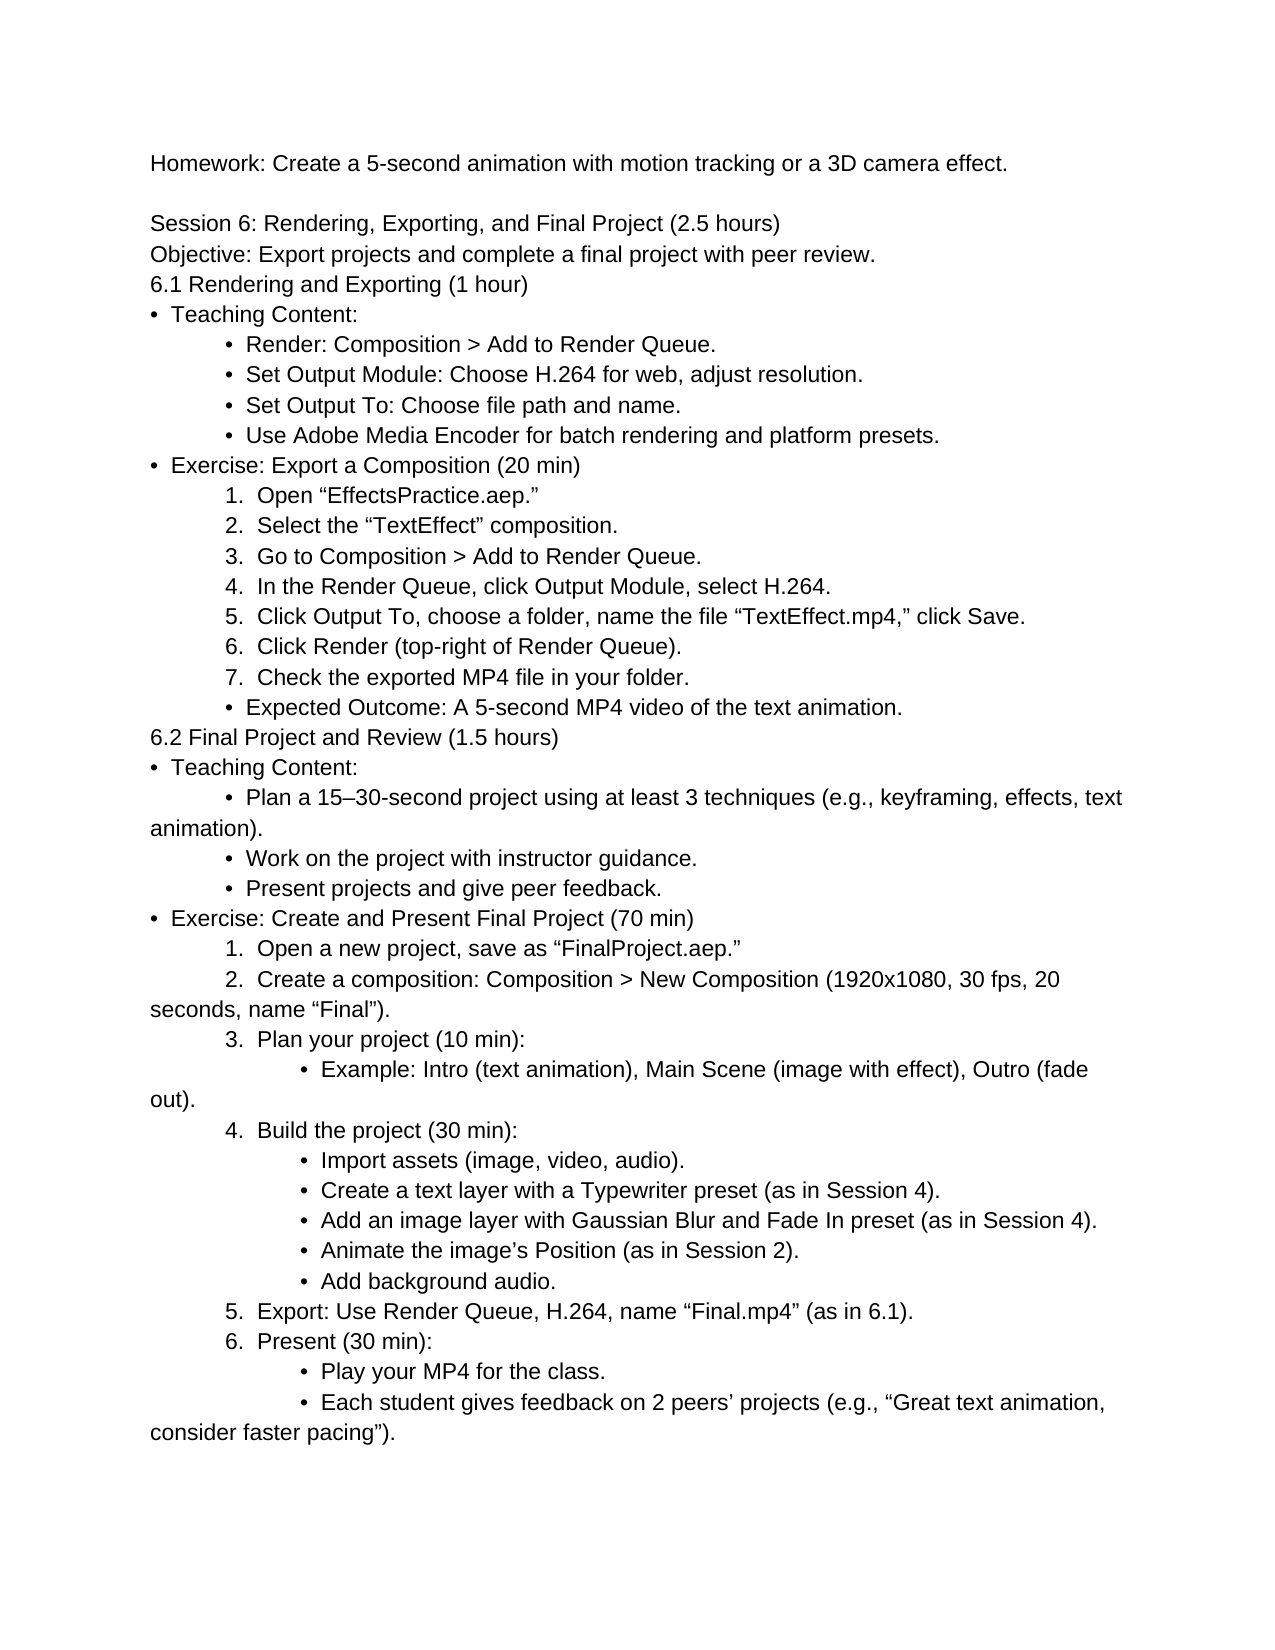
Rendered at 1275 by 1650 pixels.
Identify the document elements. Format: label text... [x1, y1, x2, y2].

text 1. Open “EffectsPractice.aep.” [150, 482, 1125, 509]
text 6.2 Final Project and Review (1.5 hours) [150, 724, 1125, 750]
text • Exercise: Create and Present Final Project (70 min) [150, 905, 1125, 932]
text • Work on the project with instructor guidance. [150, 845, 1125, 871]
text 3. Go to Composition > Add to Render Queue. [150, 543, 1125, 569]
text • Expected Outcome: A 5-second MP4 video of the text animation. [150, 694, 1125, 720]
text 6. Click Render (top-right of Render Queue). [150, 633, 1125, 660]
text 5. Click Output To, choose a folder, name the file “TextEffect.mp4,” click Save. [150, 603, 1125, 629]
text 1. Open a new project, save as “FinalProject.aep.” [150, 935, 1125, 962]
text • Create a text layer with a Typewriter preset (as in Session 4). [150, 1177, 1125, 1203]
text • Set Output To: Choose file path and name. [150, 392, 1125, 418]
text • Each student gives feedback on 2 peers’ projects (e.g., “Great text animation, consider faster pacing”). [150, 1388, 1125, 1445]
text • Import assets (image, video, audio). [150, 1147, 1125, 1173]
text 4. Build the project (30 min): [150, 1117, 1125, 1143]
text Objective: Export projects and complete a final project with peer review. [150, 241, 1125, 267]
text • Add background audio. [150, 1268, 1125, 1294]
text Homework: Create a 5-second animation with motion tracking or a 3D camera effect. [150, 150, 1125, 176]
text 2. Create a composition: Composition > New Composition (1920x1080, 30 fps, 20 seconds, name “Final”). [150, 966, 1125, 1022]
text 6. Present (30 min): [150, 1328, 1125, 1354]
text • Example: Intro (text animation), Main Scene (image with effect), Outro (fade out). [150, 1056, 1125, 1113]
text • Render: Composition > Add to Render Queue. [150, 331, 1125, 358]
text • Set Output Module: Choose H.264 for web, adjust resolution. [150, 361, 1125, 388]
text 6.1 Rendering and Exporting (1 hour) [150, 271, 1125, 297]
text Session 6: Rendering, Exporting, and Final Project (2.5 hours) [150, 210, 1125, 237]
text • Teaching Content: [150, 754, 1125, 781]
text • Add an image layer with Gaussian Blur and Fade In preset (as in Session 4). [150, 1207, 1125, 1234]
text • Present projects and give peer feedback. [150, 875, 1125, 901]
text • Exercise: Export a Composition (20 min) [150, 452, 1125, 478]
text • Animate the image’s Position (as in Session 2). [150, 1237, 1125, 1264]
text 2. Select the “TextEffect” composition. [150, 512, 1125, 539]
text 7. Check the exported MP4 file in your folder. [150, 663, 1125, 690]
text 5. Export: Use Render Queue, H.264, name “Final.mp4” (as in 6.1). [150, 1298, 1125, 1324]
text • Use Adobe Media Encoder for batch rendering and platform presets. [150, 422, 1125, 448]
text 3. Plan your project (10 min): [150, 1026, 1125, 1052]
text • Play your MP4 for the class. [150, 1358, 1125, 1385]
text • Teaching Content: [150, 301, 1125, 327]
text • Plan a 15–30-second project using at least 3 techniques (e.g., keyframing, effects, text animation). [150, 784, 1125, 841]
text 4. In the Render Queue, click Output Module, select H.264. [150, 573, 1125, 599]
